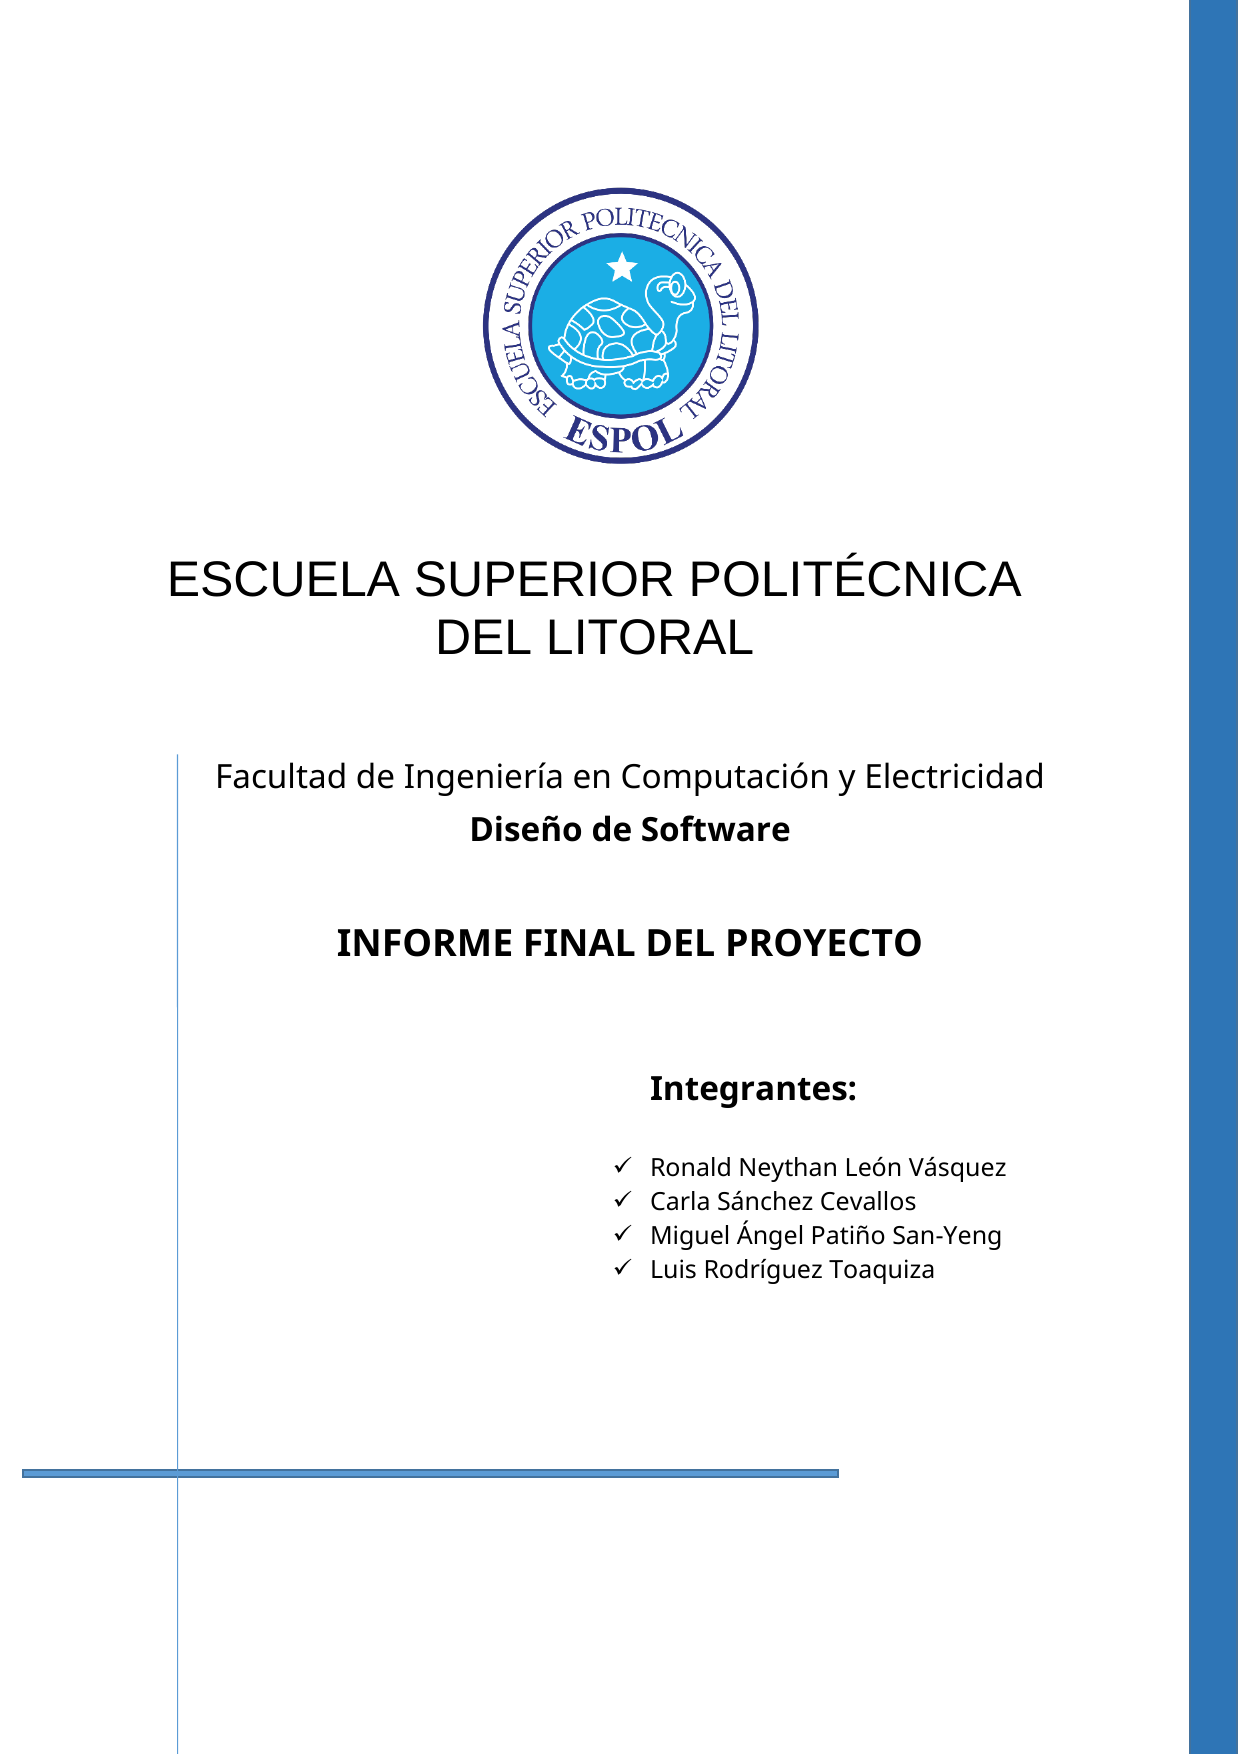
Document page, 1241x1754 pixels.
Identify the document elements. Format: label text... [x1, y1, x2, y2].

list Carla Sánchez Cevallos [612, 1184, 1053, 1218]
text Diseño de Software [207, 805, 1053, 851]
text Facultad de Ingeniería en Computación y Electricidad [207, 753, 1053, 798]
text Integrantes: [650, 1065, 1053, 1110]
text INFORME FINAL DEL PROYECTO [207, 917, 1053, 968]
list Miguel Ángel Patiño San-Yeng [612, 1218, 1053, 1252]
list Ronald Neythan León Vásquez [612, 1150, 1053, 1184]
picture [470, 175, 770, 476]
list Luis Rodríguez Toaquiza [612, 1252, 1053, 1286]
